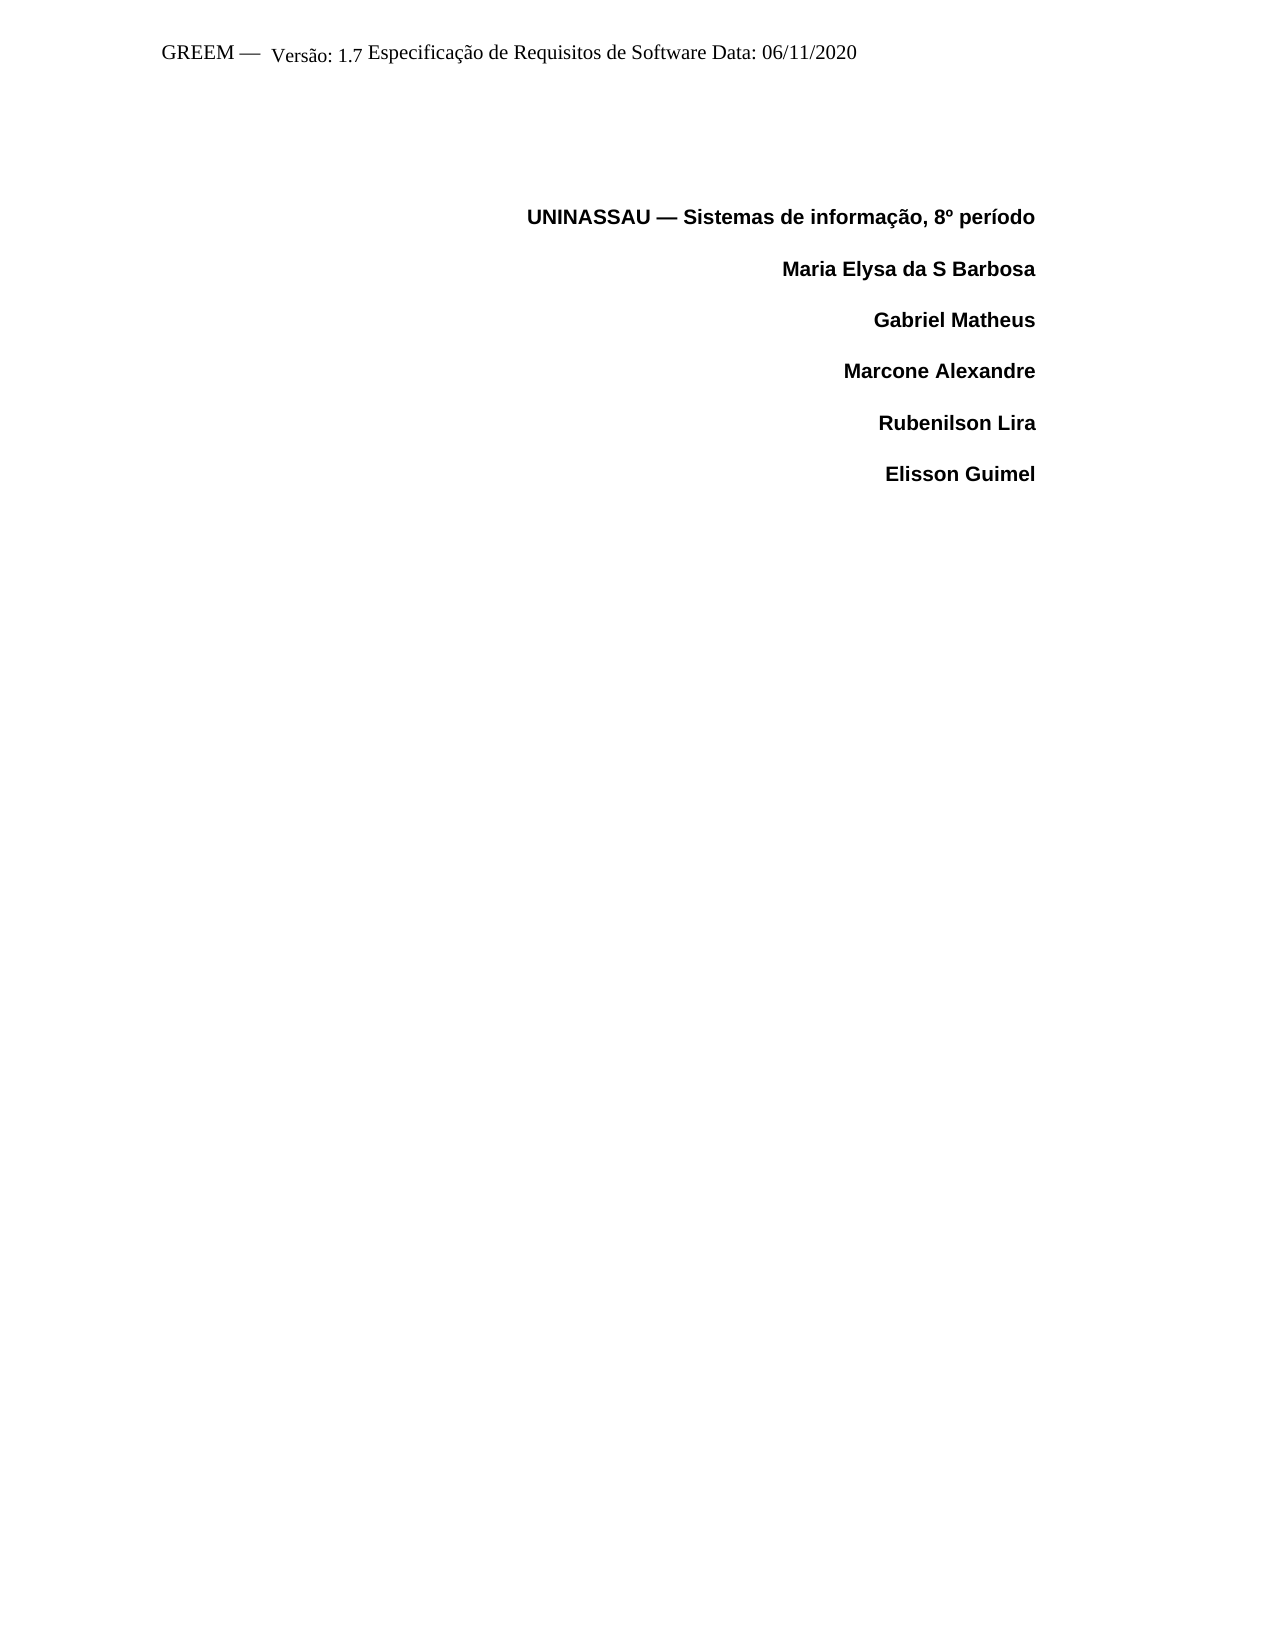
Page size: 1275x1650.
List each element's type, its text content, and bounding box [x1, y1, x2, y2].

text UNINASSAU — Sistemas de informação, 8º período [237, 205, 1036, 229]
text Marcone Alexandre [237, 359, 1036, 383]
text Gabriel Matheus [237, 308, 1036, 332]
text Maria Elysa da S Barbosa [237, 256, 1036, 280]
text Rubenilson Lira [237, 411, 1036, 435]
text Elisson Guimel [237, 462, 1036, 486]
